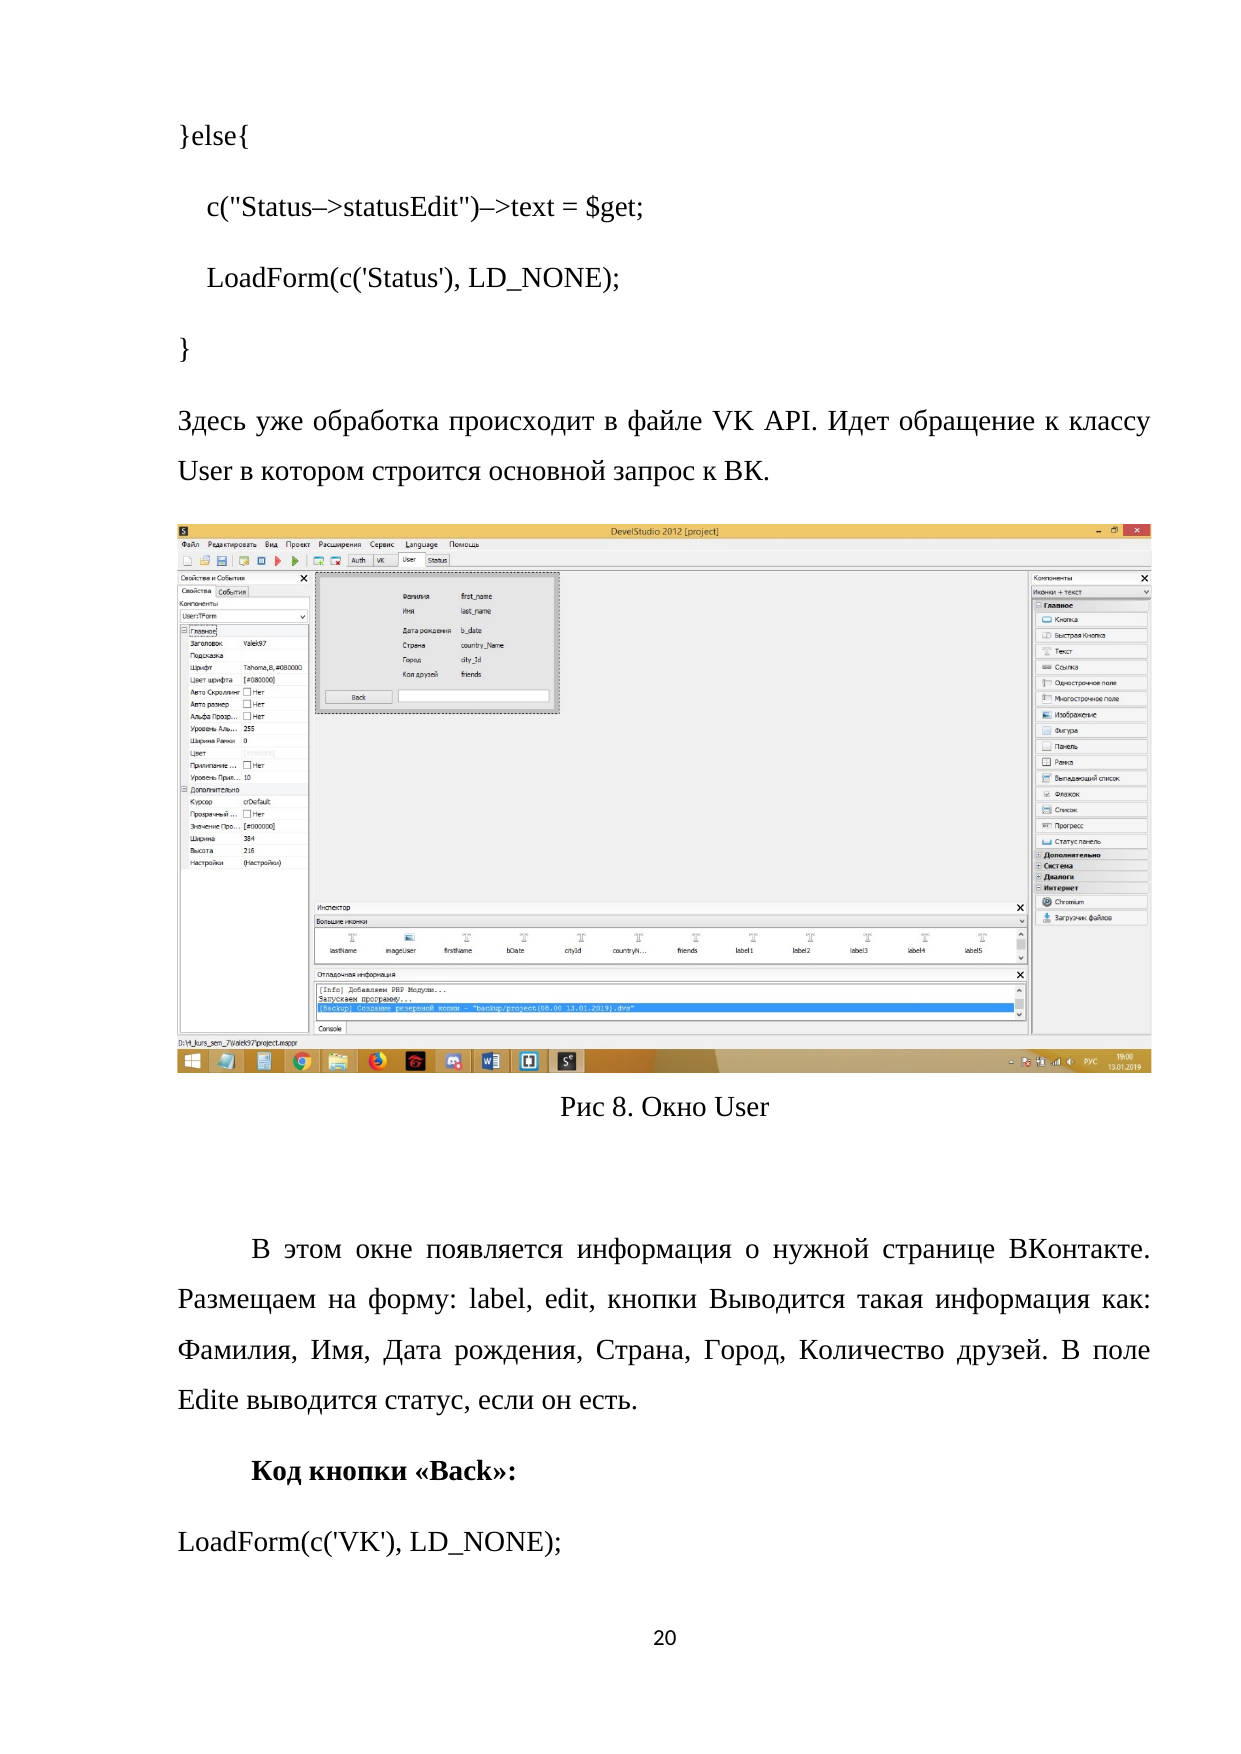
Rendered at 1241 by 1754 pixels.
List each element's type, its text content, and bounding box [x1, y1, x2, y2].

text Здесь уже обработка происходит в файле VK API. Идет обращение к классу User в котором строится основной запрос к ВК. [177, 403, 1152, 487]
text Код кнопки «Back»: [177, 1453, 1152, 1487]
text Рис 8. Окно User [177, 1073, 1152, 1123]
text LoadForm(c('Status'), LD_NONE); [177, 260, 1152, 294]
text } [177, 332, 1152, 365]
text LoadForm(c('VK'), LD_NONE); [177, 1524, 1152, 1558]
picture [177, 524, 1152, 1073]
text c("Status–>statusEdit")–>text = $get; [177, 189, 1152, 223]
text }else{ [177, 118, 1152, 152]
